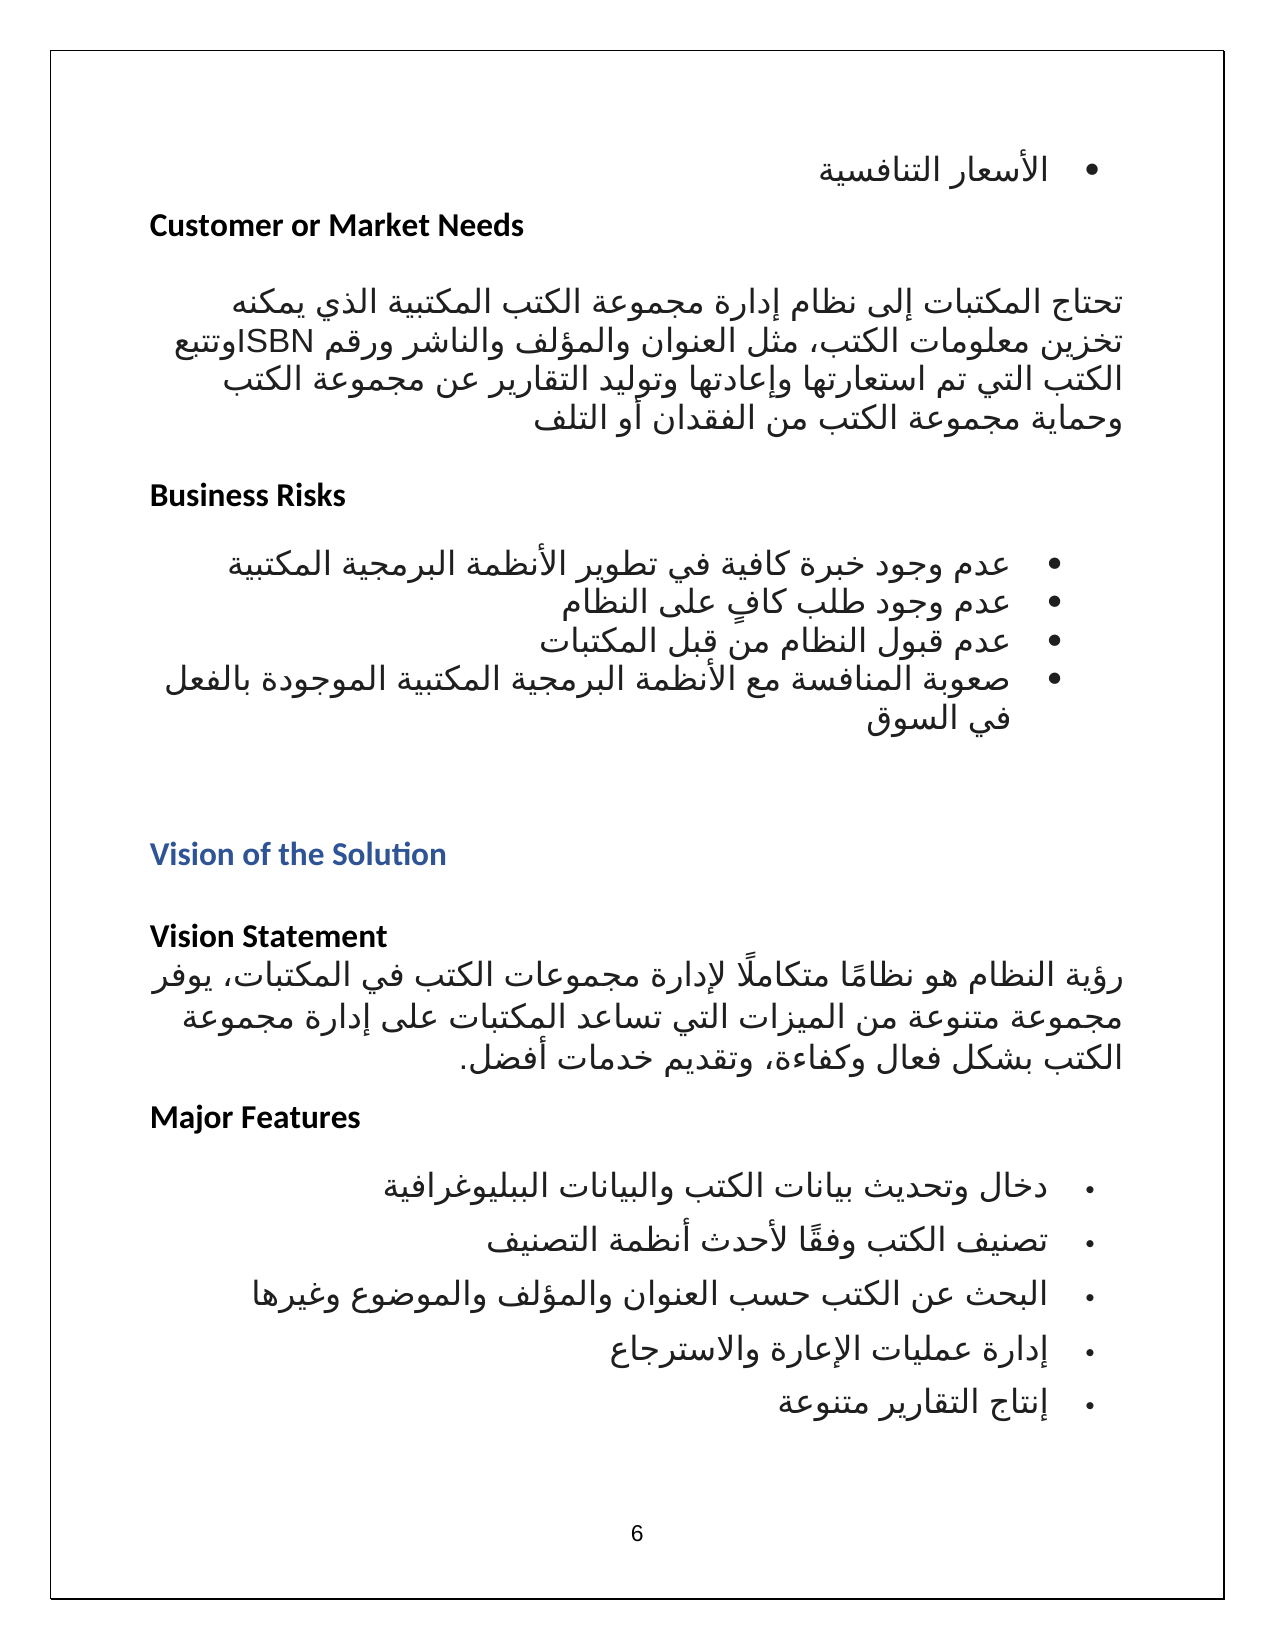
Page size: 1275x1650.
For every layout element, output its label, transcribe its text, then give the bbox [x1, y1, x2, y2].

text Major Features [150, 1096, 1124, 1137]
list تصنيف الكتب وفقًا لأحدث أنظمة التصنيف [150, 1220, 1086, 1259]
list البحث عن الكتب حسب العنوان والمؤلف والموضوع وغيرها [150, 1274, 1086, 1313]
list إدارة عمليات الإعارة والاسترجاع [150, 1328, 1086, 1367]
list صعوبة المنافسة مع الأنظمة البرمجية المكتبية الموجودة بالفعل في السوق [150, 659, 1049, 736]
list عدم قبول النظام من قبل المكتبات [150, 621, 1049, 659]
list عدم وجود خبرة كافية في تطوير الأنظمة البرمجية المكتبية [150, 543, 1049, 582]
text Vision Statement [150, 915, 1124, 955]
list الأسعار التنافسية [150, 150, 1086, 188]
text Vision of the Solution [150, 833, 1124, 874]
text تحتاج المكتبات إلى نظام إدارة مجموعة الكتب المكتبية الذي يمكنه تخزين معلومات الكتب، مثل العنوان والمؤلف والناشر ورقم ISBNوتتبع الكتب التي تم استعارتها وإعادتها وتوليد التقارير عن مجموعة الكتب وحماية مجموعة الكتب من الفقدان أو التلف [150, 282, 1124, 436]
list عدم وجود طلب كافٍ على النظام [150, 582, 1049, 621]
text Customer or Market Needs [150, 204, 1124, 245]
text رؤية النظام هو نظامًا متكاملًا لإدارة مجموعات الكتب في المكتبات، يوفر مجموعة متنوعة من الميزات التي تساعد المكتبات على إدارة مجموعة الكتب بشكل فعال وكفاءة، وتقديم خدمات أفضل. [150, 955, 1124, 1077]
list إنتاج التقارير متنوعة [150, 1383, 1086, 1421]
list دخال وتحديث بيانات الكتب والبيانات الببليوغرافية [150, 1166, 1086, 1205]
text Business Risks [150, 474, 1124, 514]
